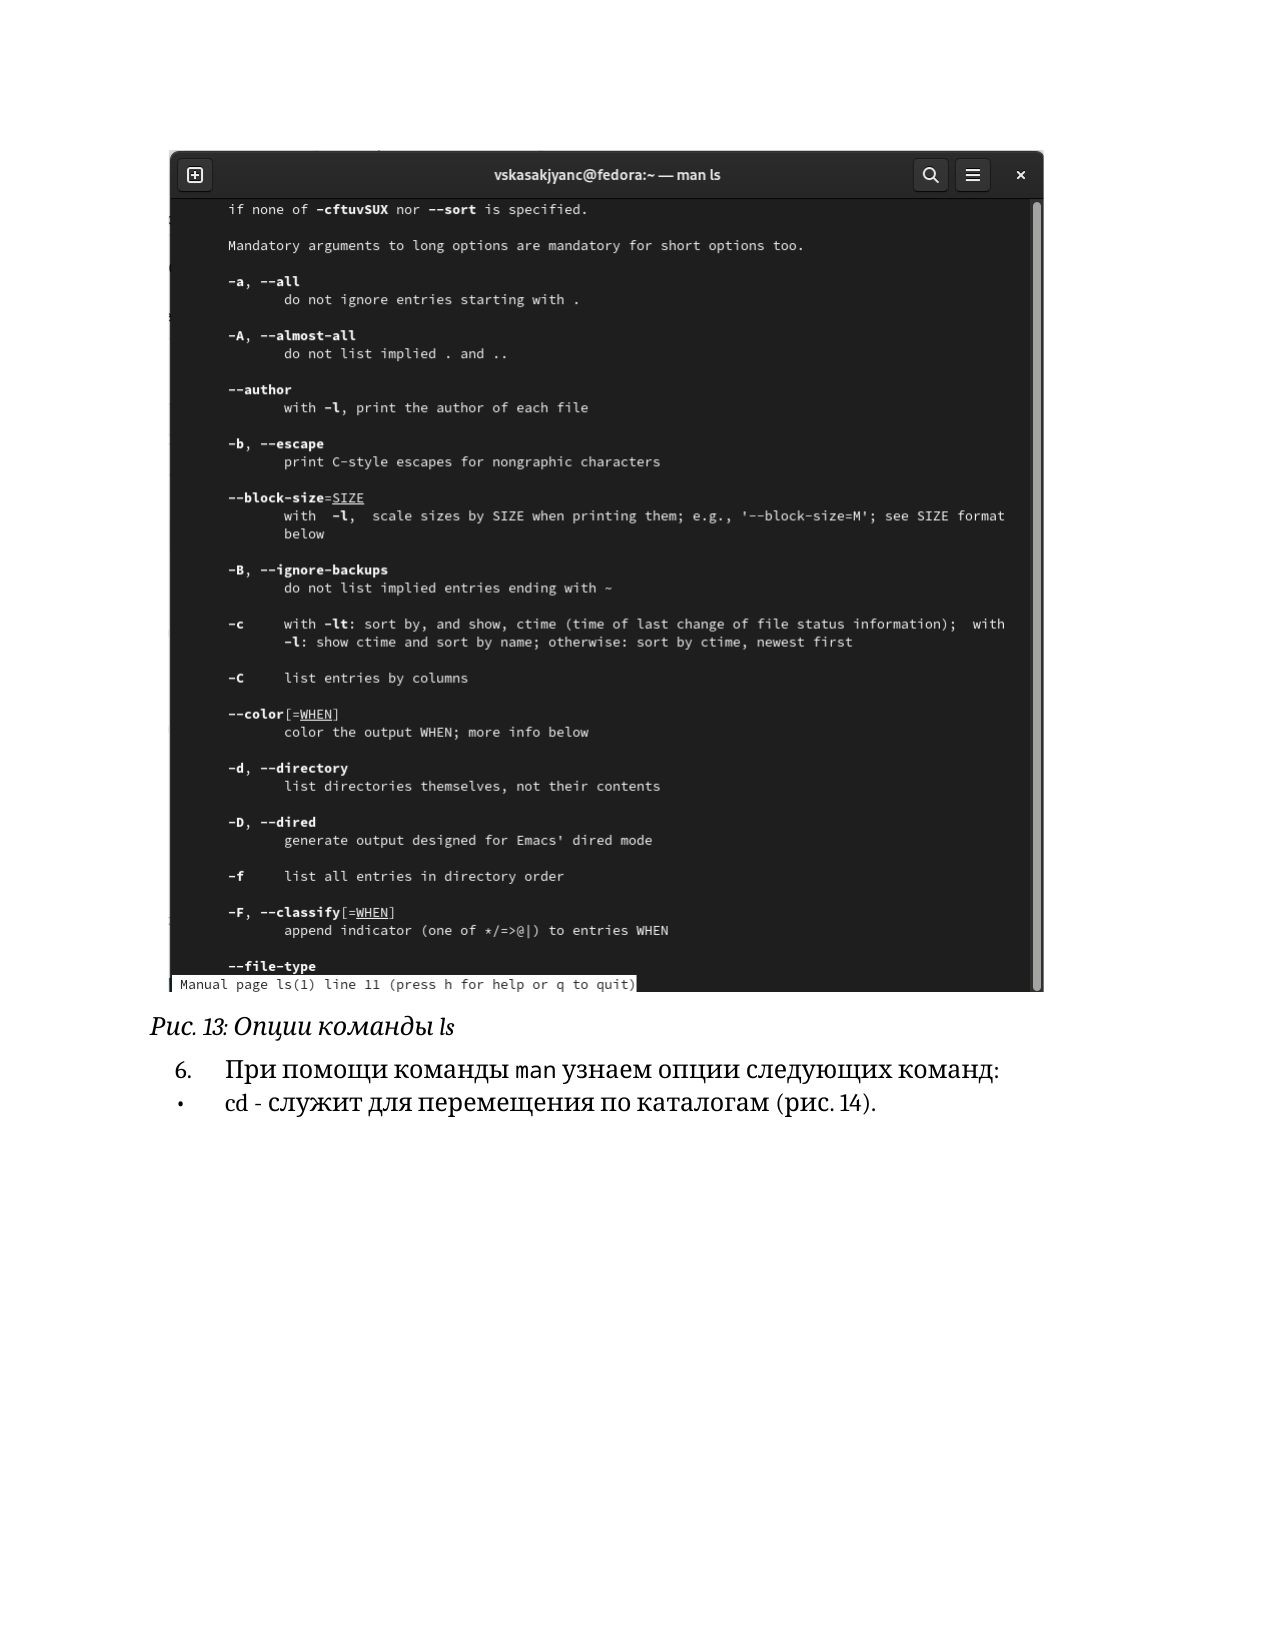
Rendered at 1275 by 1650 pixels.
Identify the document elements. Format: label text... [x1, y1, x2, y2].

text Рис. 13: Опции команды ls [150, 1013, 1125, 1042]
picture [168, 150, 1044, 992]
list cd - служит для перемещения по каталогам (рис. 14). [175, 1089, 1125, 1118]
list При помощи команды man узнаем опции следующих команд: [175, 1054, 1125, 1085]
